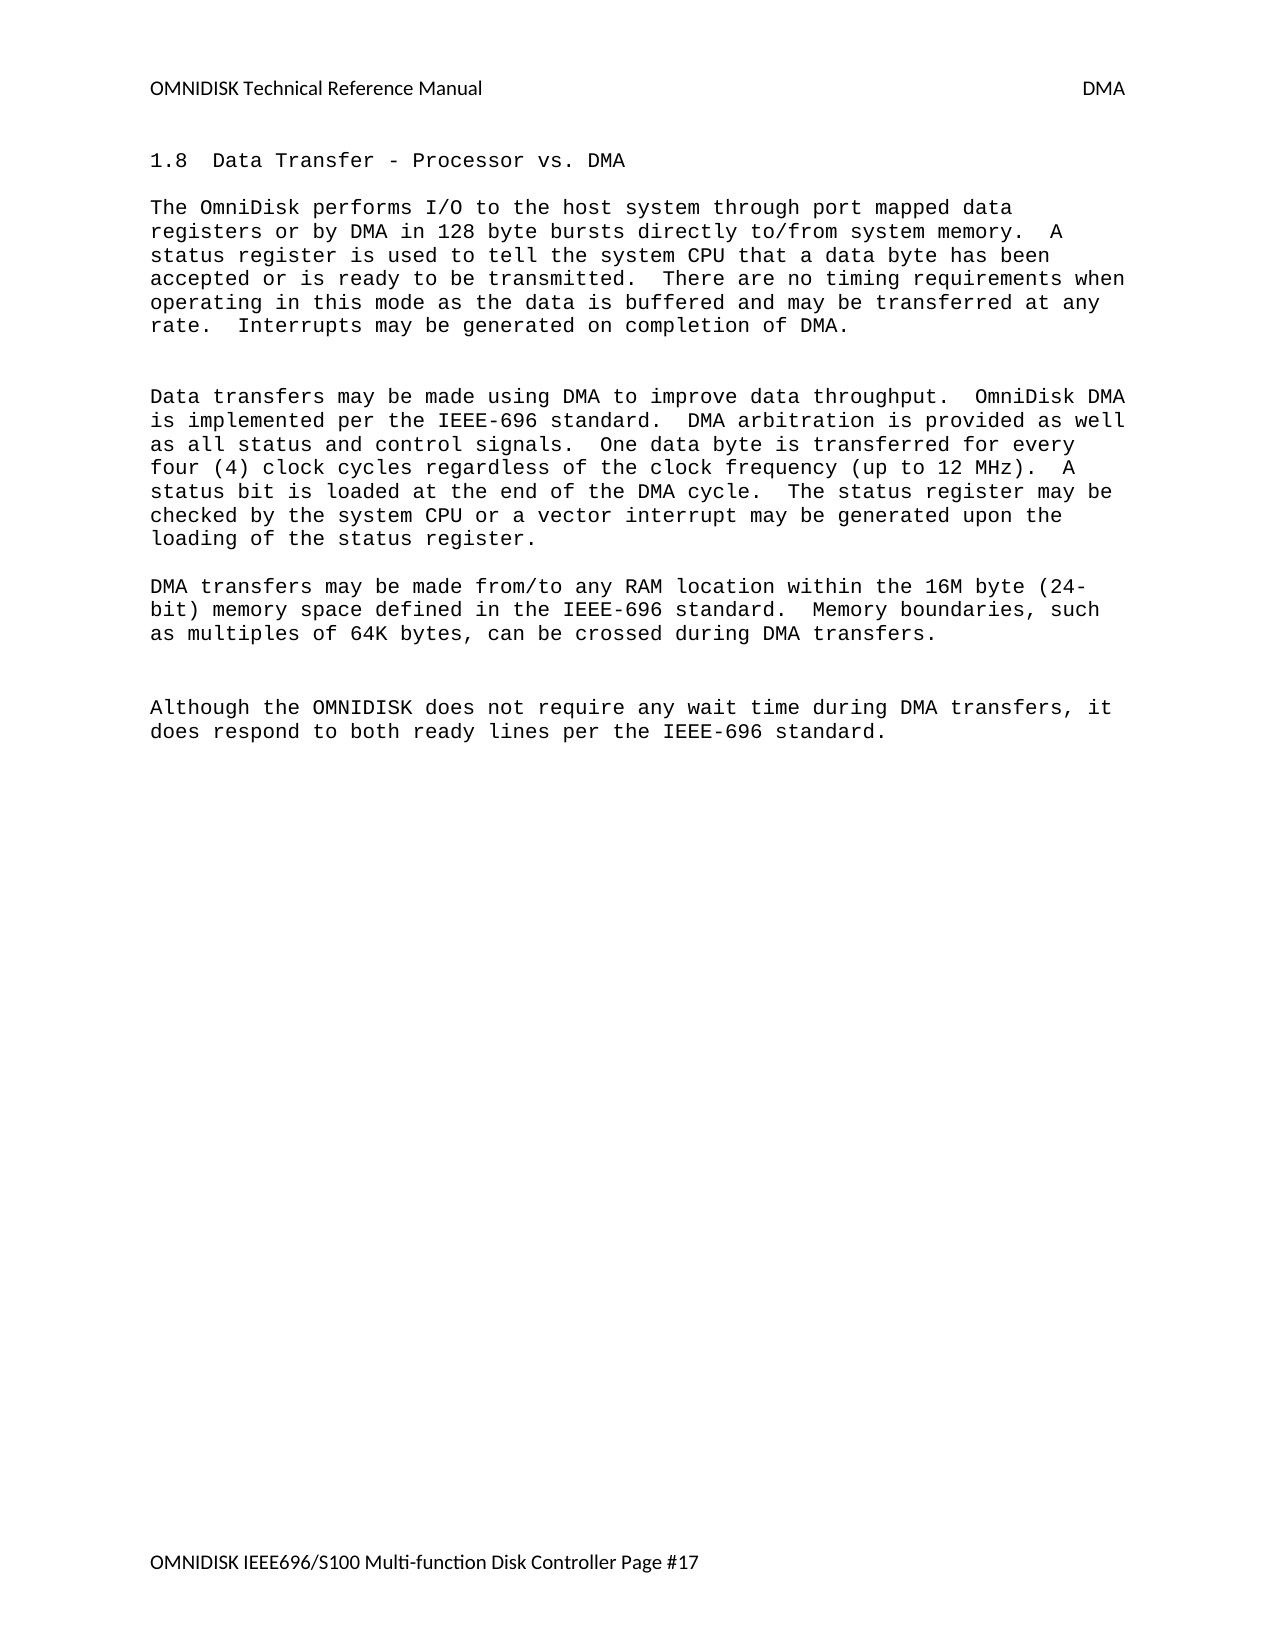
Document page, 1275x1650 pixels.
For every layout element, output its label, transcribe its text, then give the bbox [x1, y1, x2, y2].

text 1.8 Data Transfer - Processor vs. DMA [150, 150, 1125, 174]
text The OmniDisk performs I/O to the host system through port mapped data registers or by DMA in 128 byte bursts directly to/from system memory. A status register is used to tell the system CPU that a data byte has been accepted or is ready to be transmitted. There are no timing requirements when operating in this mode as the data is buffered and may be transferred at any rate. Interrupts may be generated on completion of DMA. [150, 197, 1125, 339]
text Data transfers may be made using DMA to improve data throughput. OmniDisk DMA is implemented per the IEEE-696 standard. DMA arbitration is provided as well as all status and control signals. One data byte is transferred for every four (4) clock cycles regardless of the clock frequency (up to 12 MHz). A status bit is loaded at the end of the DMA cycle. The status register may be checked by the system CPU or a vector interrupt may be generated upon the loading of the status register. [150, 386, 1125, 552]
text Although the OMNIDISK does not require any wait time during DMA transfers, it does respond to both ready lines per the IEEE-696 standard. [150, 697, 1125, 745]
text DMA transfers may be made from/to any RAM location within the 16M byte (24-bit) memory space defined in the IEEE-696 standard. Memory boundaries, such as multiples of 64K bytes, can be crossed during DMA transfers. [150, 576, 1125, 647]
